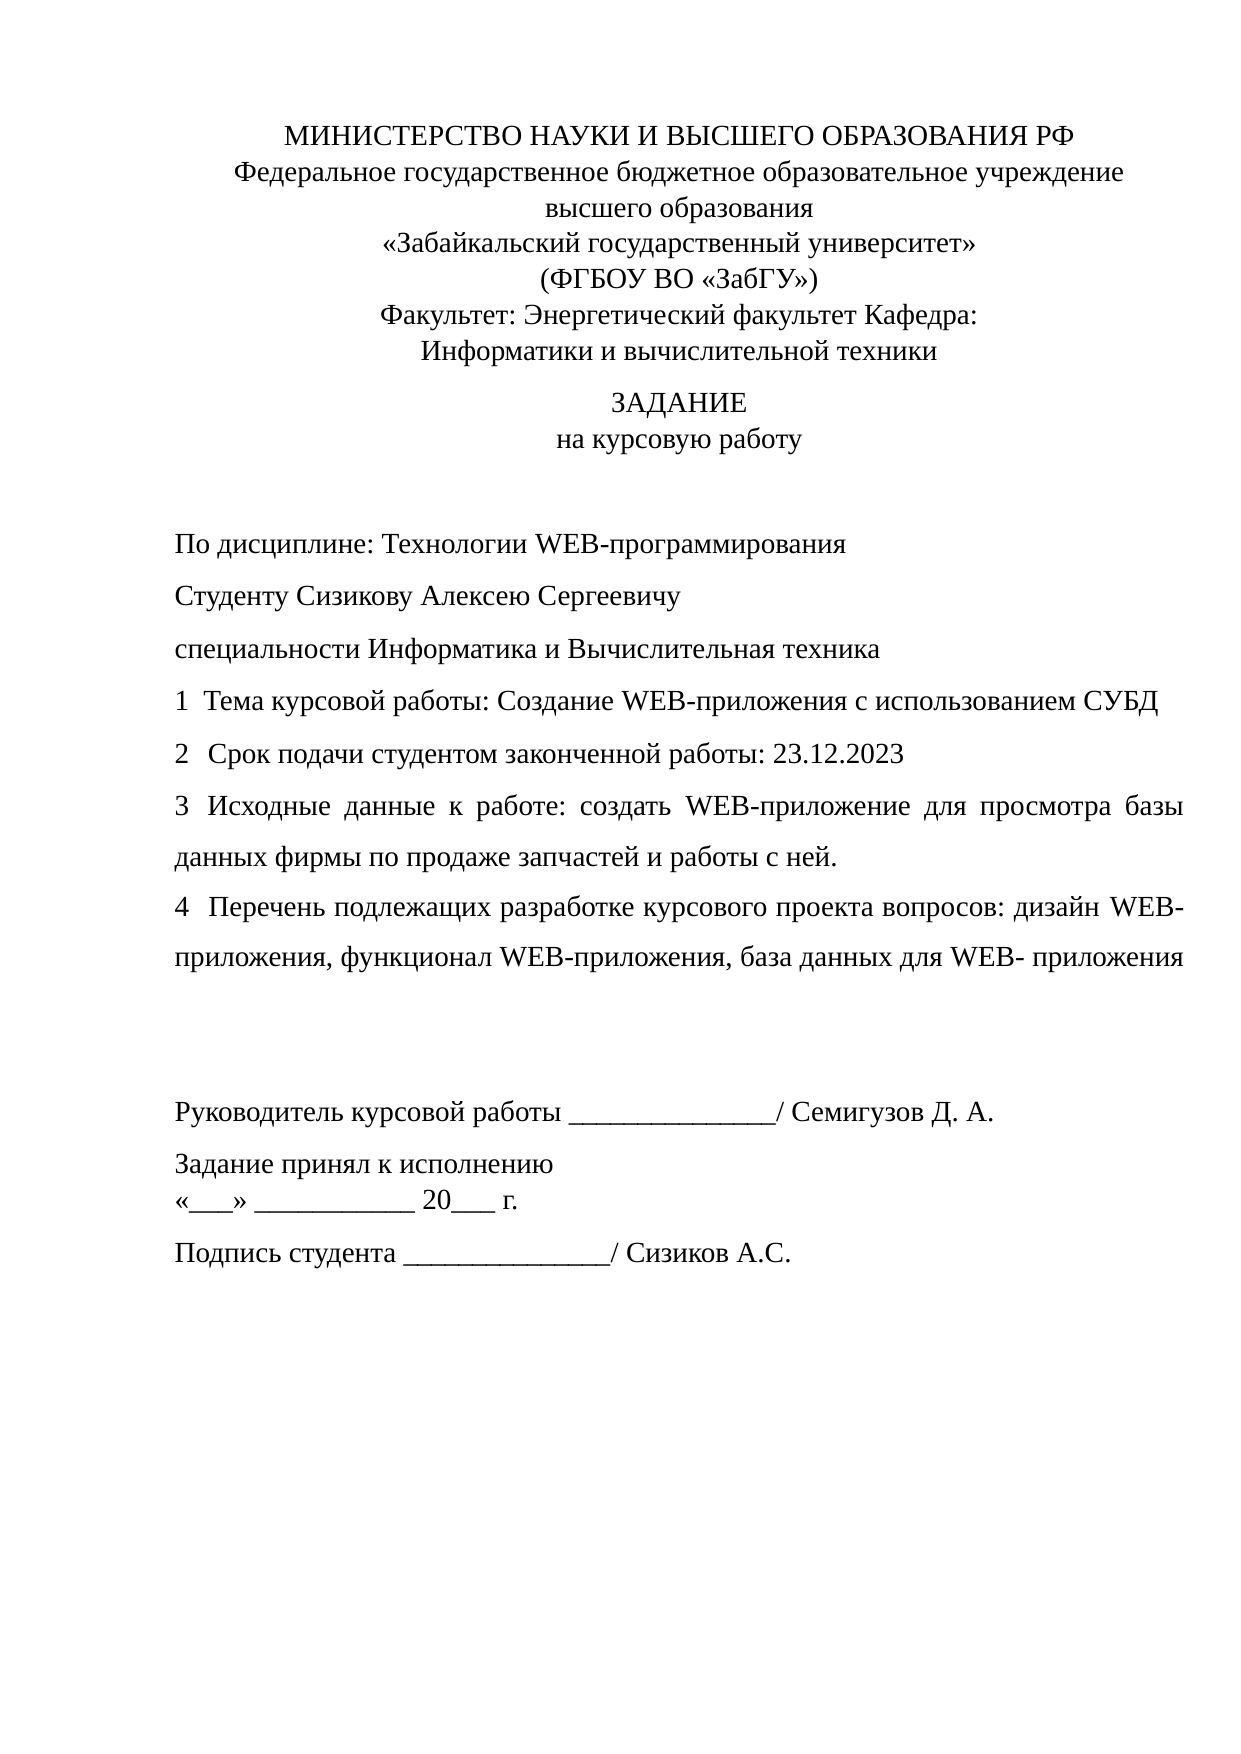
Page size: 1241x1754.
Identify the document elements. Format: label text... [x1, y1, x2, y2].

text «___» 20___ г. [174, 1182, 1184, 1216]
text Задание принял к исполнению [174, 1146, 1184, 1180]
text специальности Информатика и Вычислительная техника [174, 631, 1184, 664]
text ЗАДАНИЕ на курсовую работу [174, 386, 1184, 455]
text Факультет: Энергетический факультет Кафедра: Информатики и вычислительной техники [174, 297, 1184, 367]
list Исходные данные к работе: создать WEB-приложение для просмотра базы данных фирмы по продаже запчастей и работы с ней. [174, 788, 1184, 872]
text Руководитель курсовой работы / Семигузов Д. А. [174, 1094, 1184, 1127]
text Подпись студента / Сизиков А.С. [174, 1235, 1184, 1268]
text Студенту Сизикову Алексею Сергеевичу [174, 578, 1184, 612]
text По дисциплине: Технологии WEB-программирования [174, 526, 1184, 559]
list Тема курсовой работы: Создание WEB-приложения с использованием СУБД [174, 683, 1184, 717]
list Перечень подлежащих разработке курсового проекта вопросов: дизайн WEB- приложения, функционал WEB-приложения, база данных для WEB- приложения [174, 889, 1184, 973]
text МИНИСТЕРСТВО НАУКИ И ВЫСШЕГО ОБРАЗОВАНИЯ РФ Федеральное государственное бюджетное образовательное учреждение высшего образования [174, 118, 1184, 223]
list Срок подачи студентом законченной работы: 23.12.2023 [174, 736, 1184, 769]
text «Забайкальский государственный университет» (ФГБОУ ВО «ЗабГУ») [174, 226, 1184, 295]
